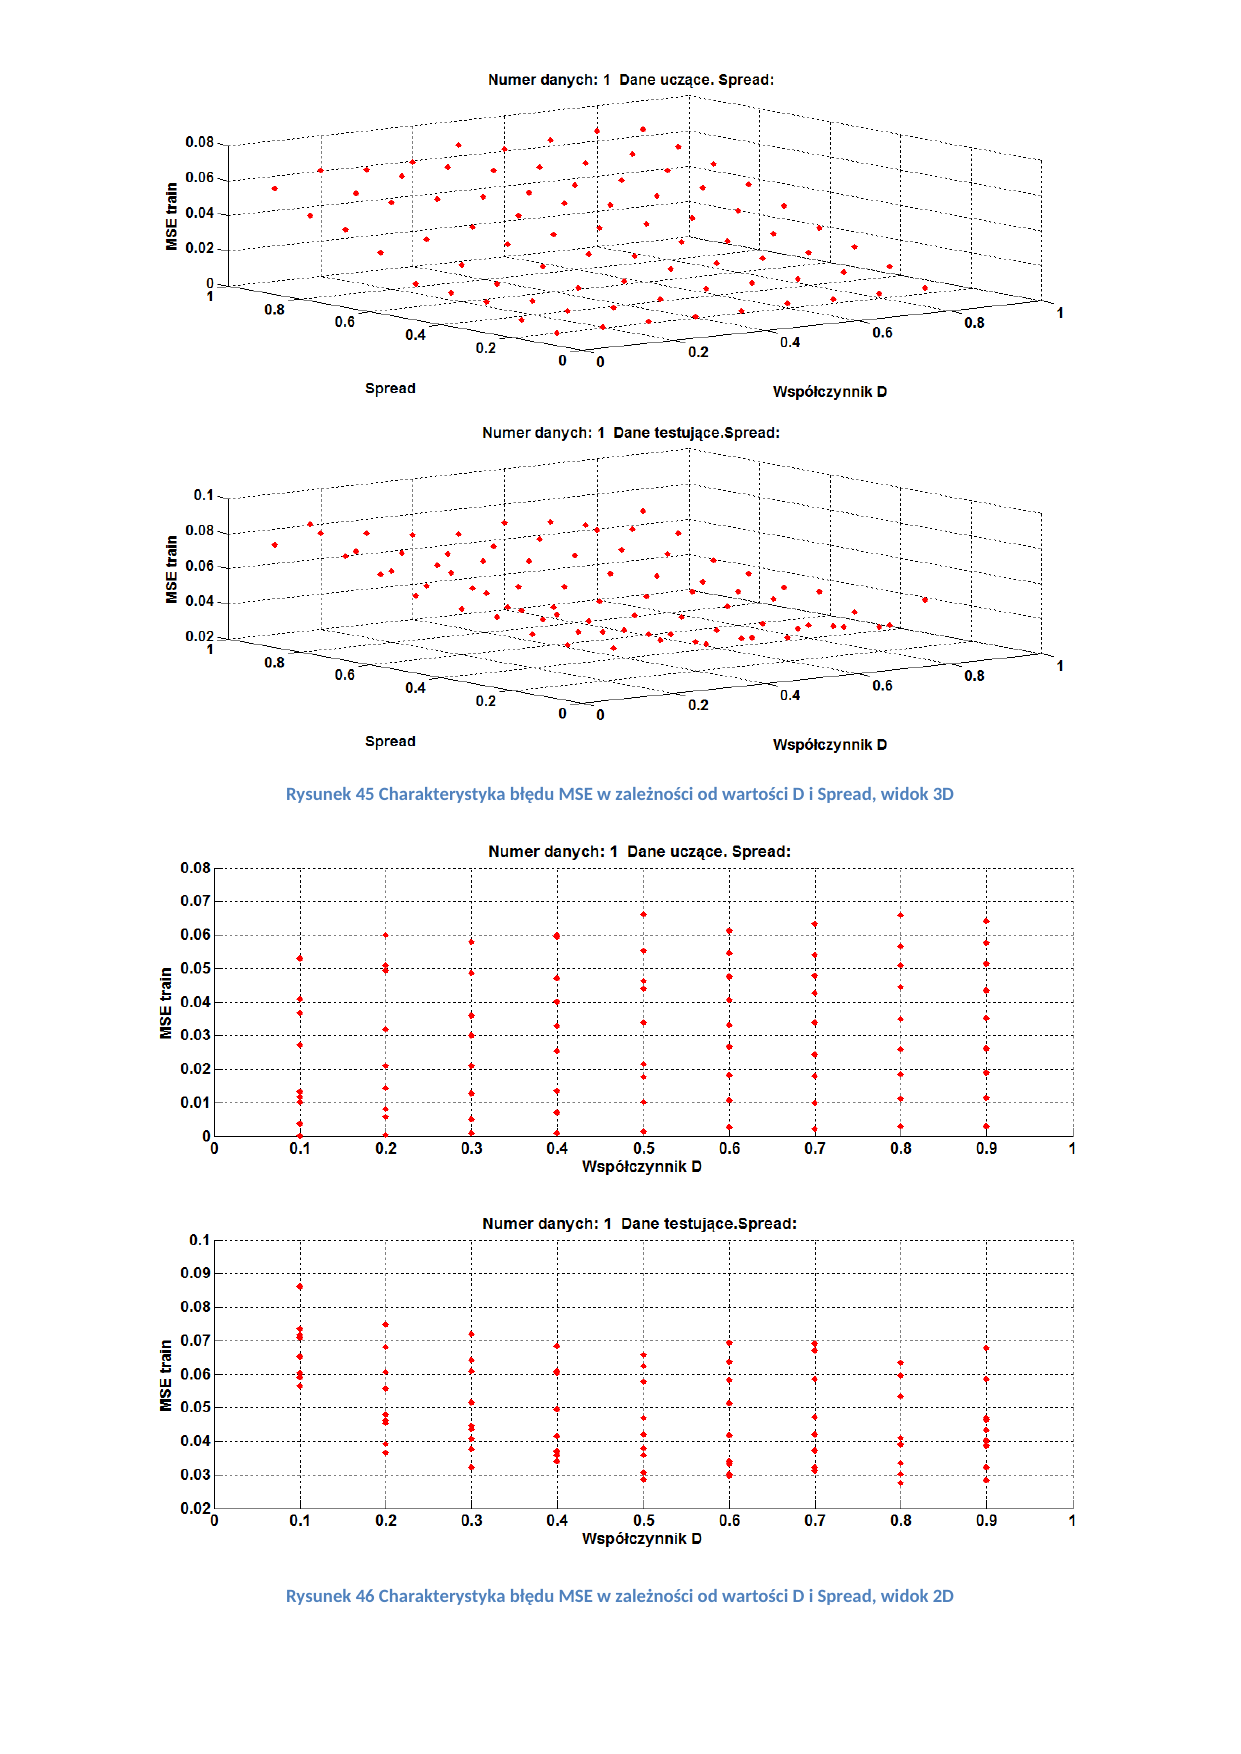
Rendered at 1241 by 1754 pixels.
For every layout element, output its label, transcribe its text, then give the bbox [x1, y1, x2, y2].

picture [140, 59, 1100, 764]
picture [135, 826, 1105, 1566]
